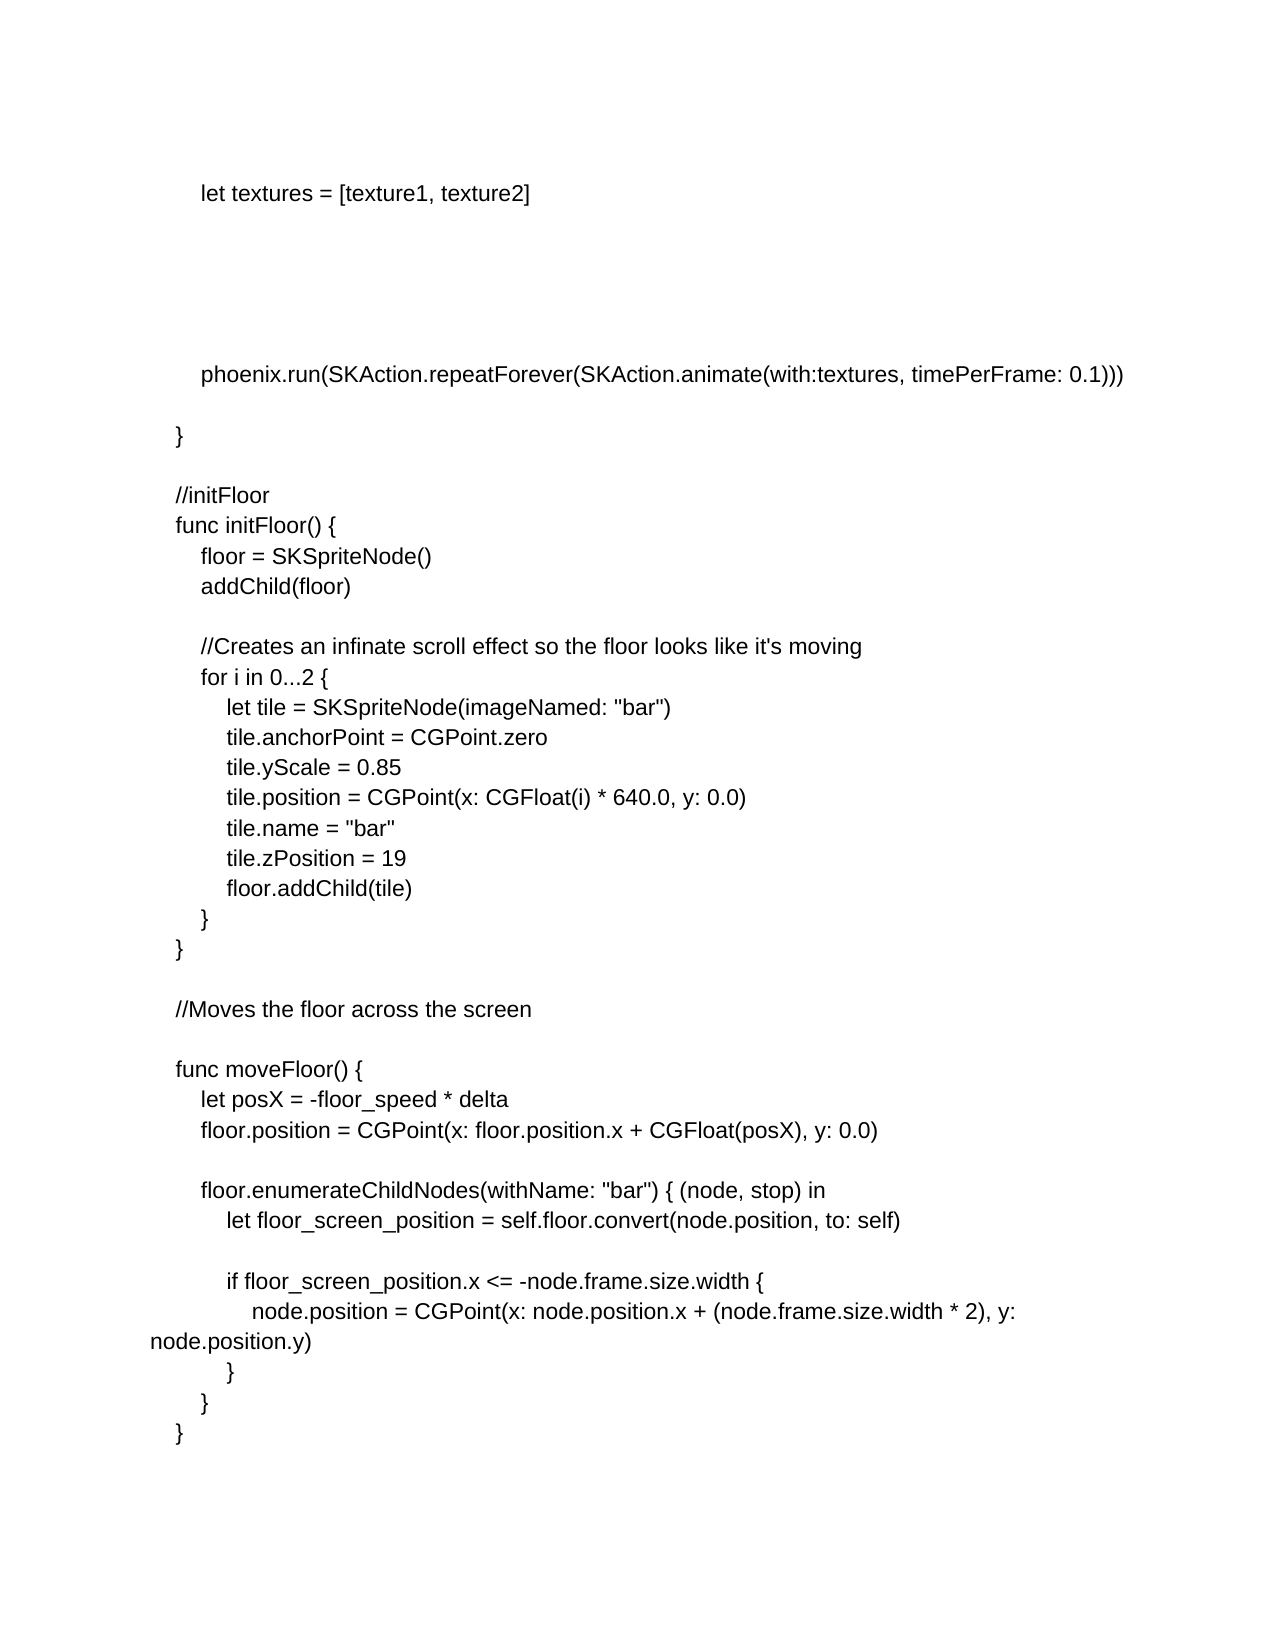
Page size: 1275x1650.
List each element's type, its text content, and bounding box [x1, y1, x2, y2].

text func initFloor() { [150, 512, 1125, 539]
text tile.yScale = 0.85 [150, 754, 1125, 781]
text tile.name = "bar" [150, 814, 1125, 841]
text } [150, 935, 1125, 962]
text } [150, 905, 1125, 932]
text let floor_screen_position = self.floor.convert(node.position, to: self) [150, 1207, 1125, 1234]
text //Creates an infinate scroll effect so the floor looks like it's moving [150, 633, 1125, 660]
text //initFloor [150, 482, 1125, 509]
text func moveFloor() { [150, 1056, 1125, 1083]
text } [150, 1419, 1125, 1445]
text floor.position = CGPoint(x: floor.position.x + CGFloat(posX), y: 0.0) [150, 1117, 1125, 1143]
text let posX = -floor_speed * delta [150, 1086, 1125, 1113]
text for i in 0...2 { [150, 663, 1125, 690]
text tile.position = CGPoint(x: CGFloat(i) * 640.0, y: 0.0) [150, 784, 1125, 811]
text let textures = [texture1, texture2] [150, 180, 1125, 207]
text } [150, 422, 1125, 448]
text node.position = CGPoint(x: node.position.x + (node.frame.size.width * 2), y: node.position.y) [150, 1298, 1125, 1354]
text floor = SKSpriteNode() [150, 543, 1125, 569]
text floor.addChild(tile) [150, 875, 1125, 901]
text tile.zPosition = 19 [150, 845, 1125, 871]
text phoenix.run(SKAction.repeatForever(SKAction.animate(with:textures, timePerFrame: 0.1))) [150, 361, 1125, 388]
text } [150, 1358, 1125, 1385]
text } [150, 1388, 1125, 1415]
text //Moves the floor across the screen [150, 996, 1125, 1022]
text let tile = SKSpriteNode(imageNamed: "bar") [150, 694, 1125, 720]
text addChild(floor) [150, 573, 1125, 599]
text floor.enumerateChildNodes(withName: "bar") { (node, stop) in [150, 1177, 1125, 1203]
text if floor_screen_position.x <= -node.frame.size.width { [150, 1268, 1125, 1294]
text tile.anchorPoint = CGPoint.zero [150, 724, 1125, 750]
